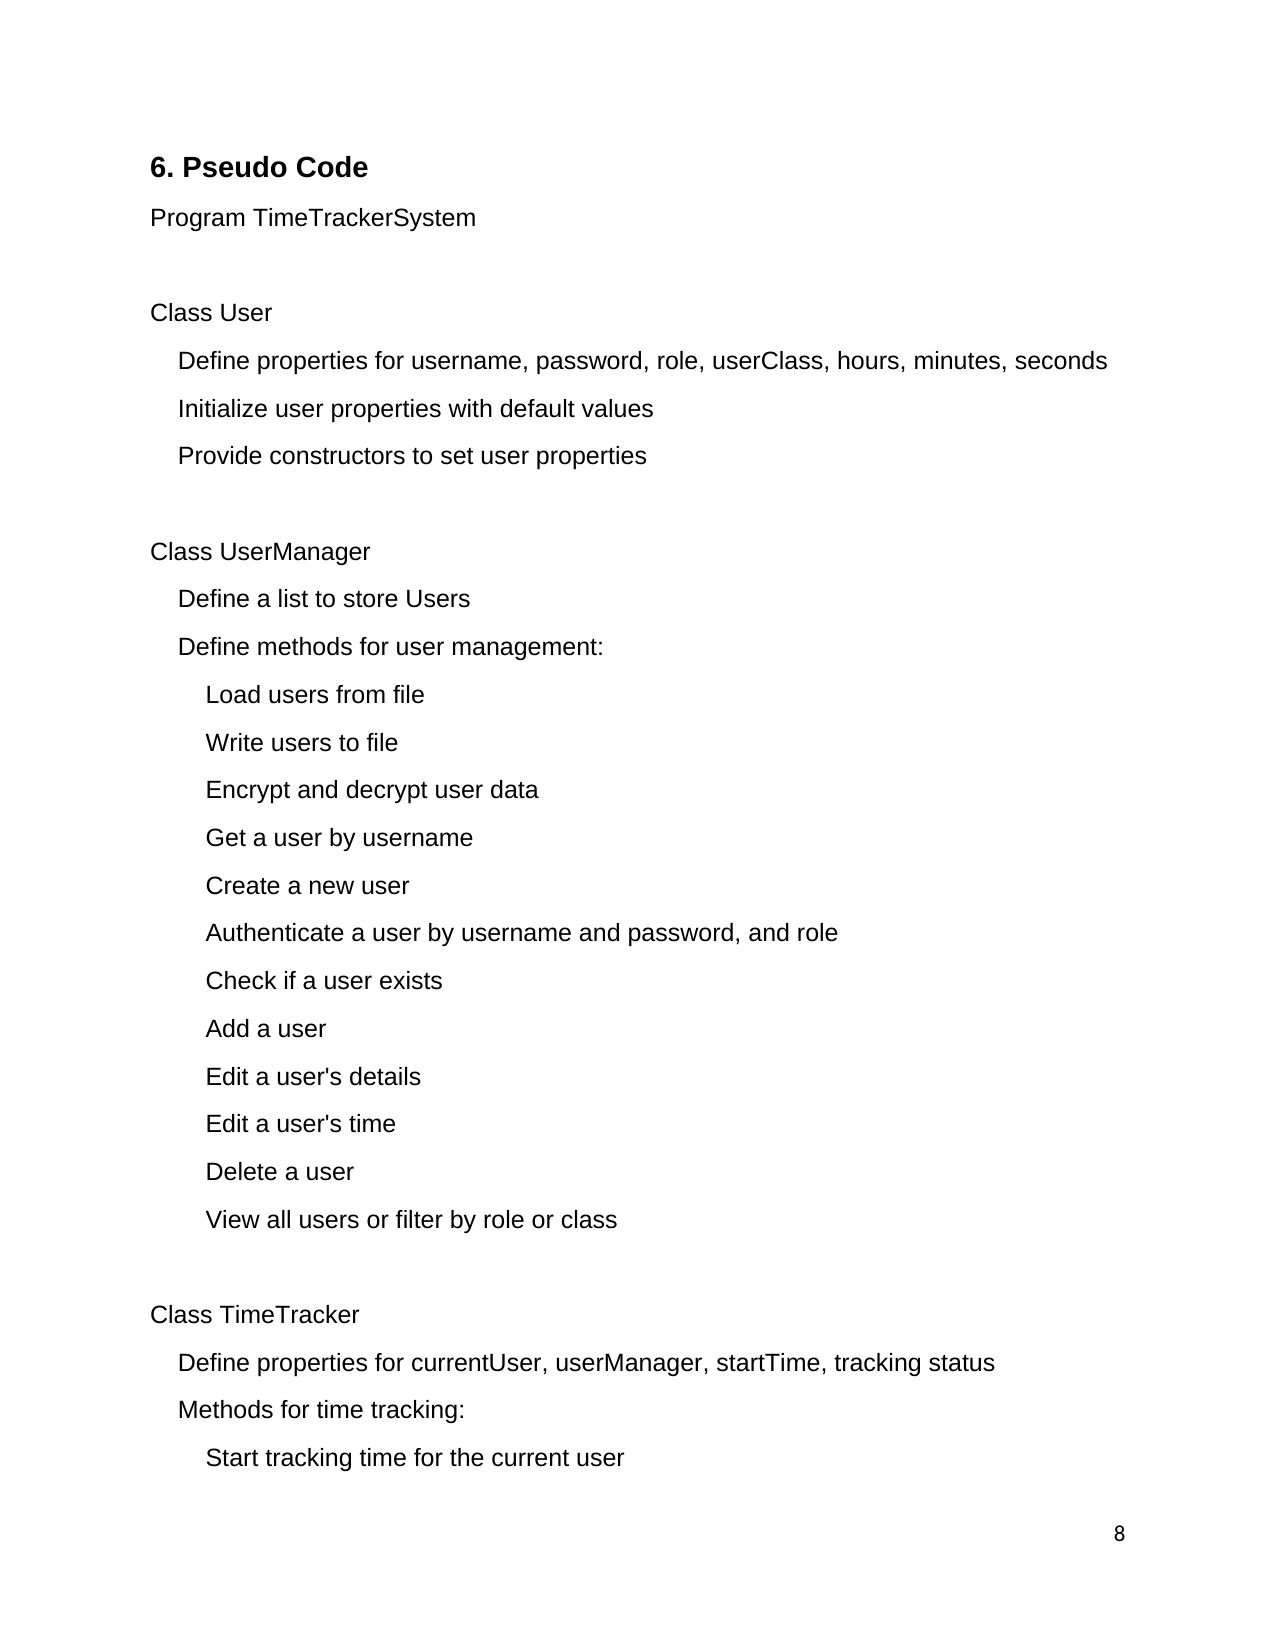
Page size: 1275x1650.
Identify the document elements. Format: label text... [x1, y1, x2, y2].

text Start tracking time for the current user [150, 1443, 1125, 1472]
text Edit a user's time [150, 1109, 1125, 1138]
text Program TimeTrackerSystem [150, 203, 1125, 232]
text Class UserManager [150, 537, 1125, 566]
text Authenticate a user by username and password, and role [150, 918, 1125, 947]
text Edit a user's details [150, 1062, 1125, 1090]
text Check if a user exists [150, 966, 1125, 995]
text Add a user [150, 1014, 1125, 1043]
text Load users from file [150, 680, 1125, 709]
text Create a new user [150, 871, 1125, 899]
text Methods for time tracking: [150, 1396, 1125, 1424]
text Define a list to store Users [150, 584, 1125, 613]
text 6. Pseudo Code [150, 150, 1125, 183]
text Provide constructors to set user properties [150, 441, 1125, 470]
text Get a user by username [150, 823, 1125, 852]
text View all users or filter by role or class [150, 1205, 1125, 1233]
text Write users to file [150, 728, 1125, 756]
text Define methods for user management: [150, 632, 1125, 661]
text Delete a user [150, 1157, 1125, 1186]
text Encrypt and decrypt user data [150, 775, 1125, 804]
text Class TimeTracker [150, 1300, 1125, 1329]
text Initialize user properties with default values [150, 394, 1125, 422]
text Define properties for currentUser, userManager, startTime, tracking status [150, 1348, 1125, 1377]
text Define properties for username, password, role, userClass, hours, minutes, seconds [150, 346, 1125, 375]
text Class User [150, 298, 1125, 327]
